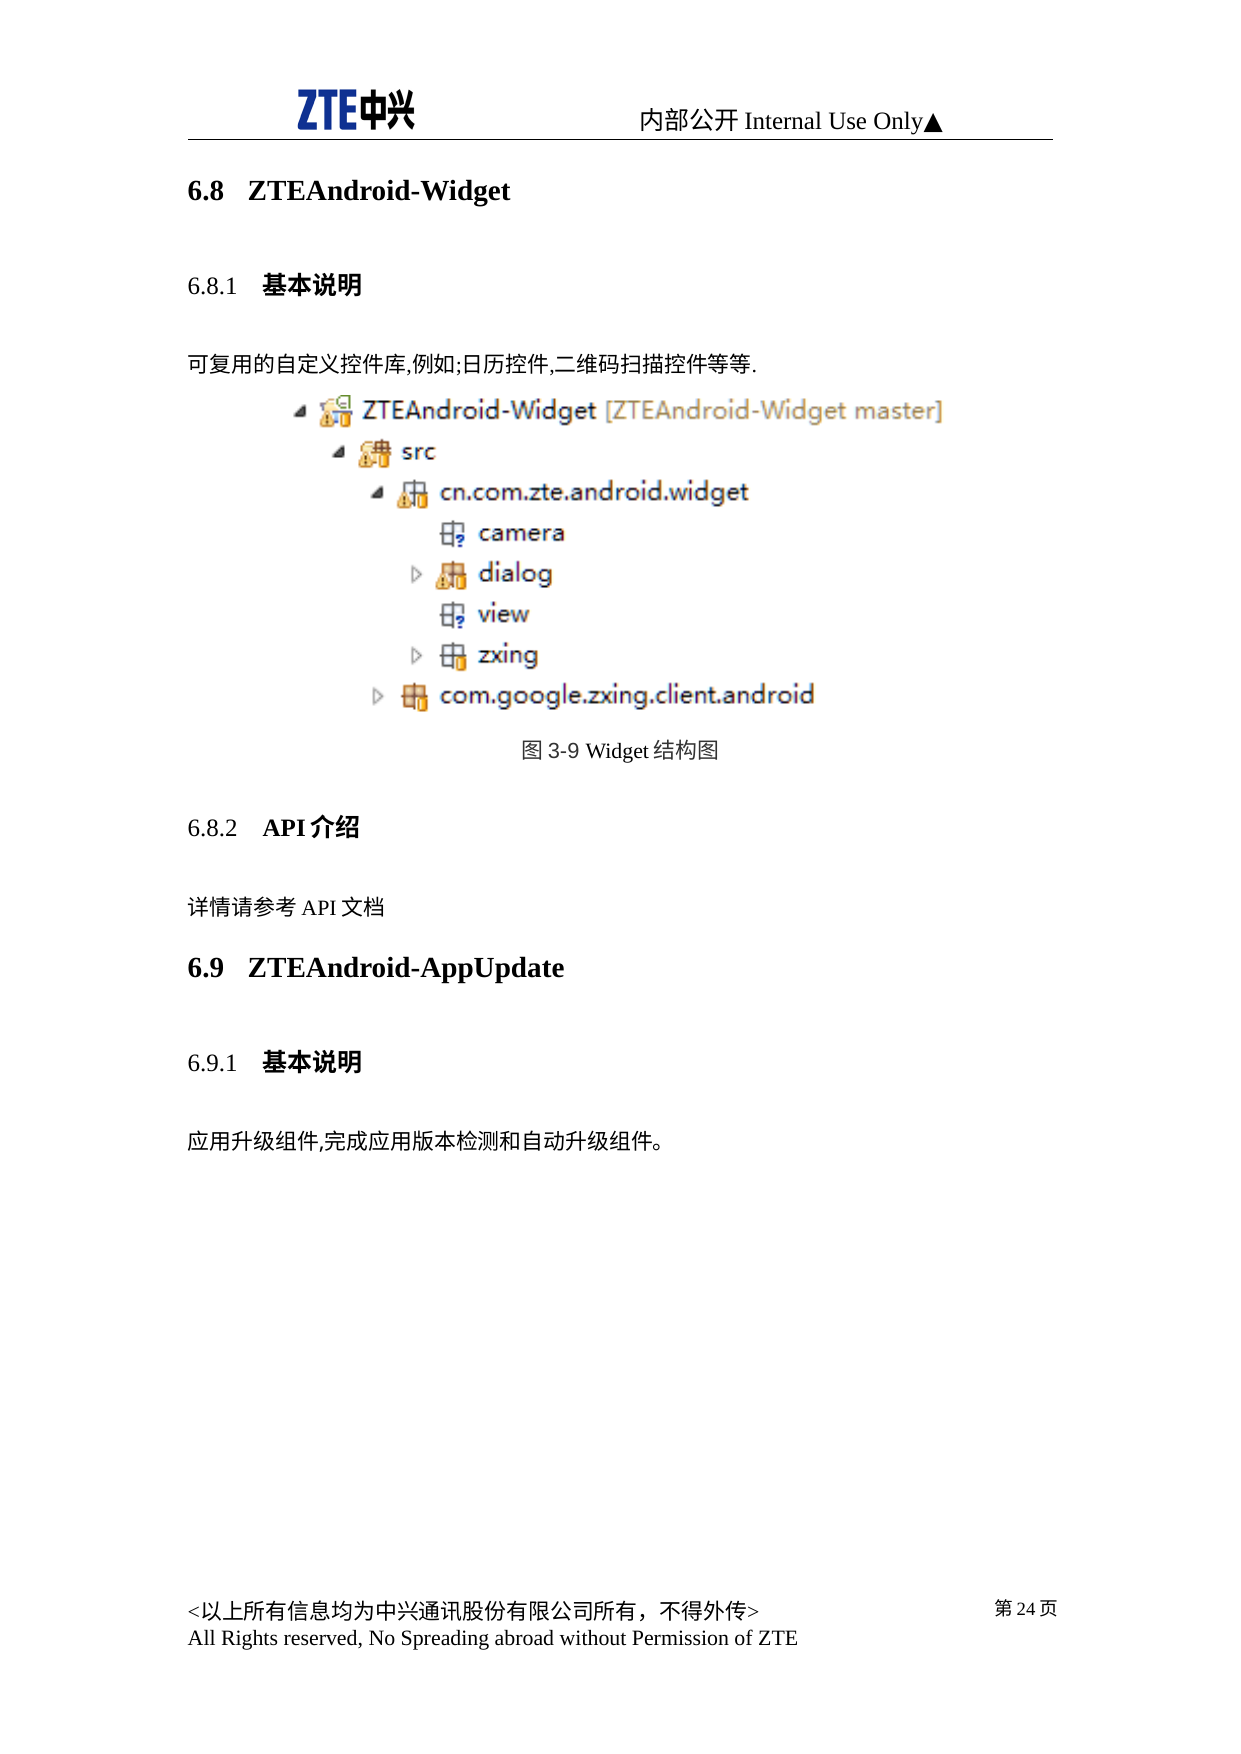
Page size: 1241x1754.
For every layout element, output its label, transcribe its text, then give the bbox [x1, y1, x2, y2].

subtitle ZTEAndroid-Widget [187, 157, 1053, 222]
subtitle ZTEAndroid-AppUpdate [187, 934, 1053, 999]
text 可复用的自定义控件库,例如;日历控件,二维码扫描控件等等. [187, 347, 1053, 379]
picture [297, 88, 415, 130]
text 应用升级组件,完成应用版本检测和自动升级组件。 [187, 1124, 1053, 1157]
subtitle API介绍 [187, 793, 1053, 858]
subtitle 基本说明 [187, 251, 1053, 316]
subtitle 基本说明 [187, 1028, 1053, 1093]
text 图3-9 Widget结构图 [187, 733, 1053, 765]
text 详情请参考API文档 [187, 889, 1053, 922]
picture [286, 395, 954, 716]
